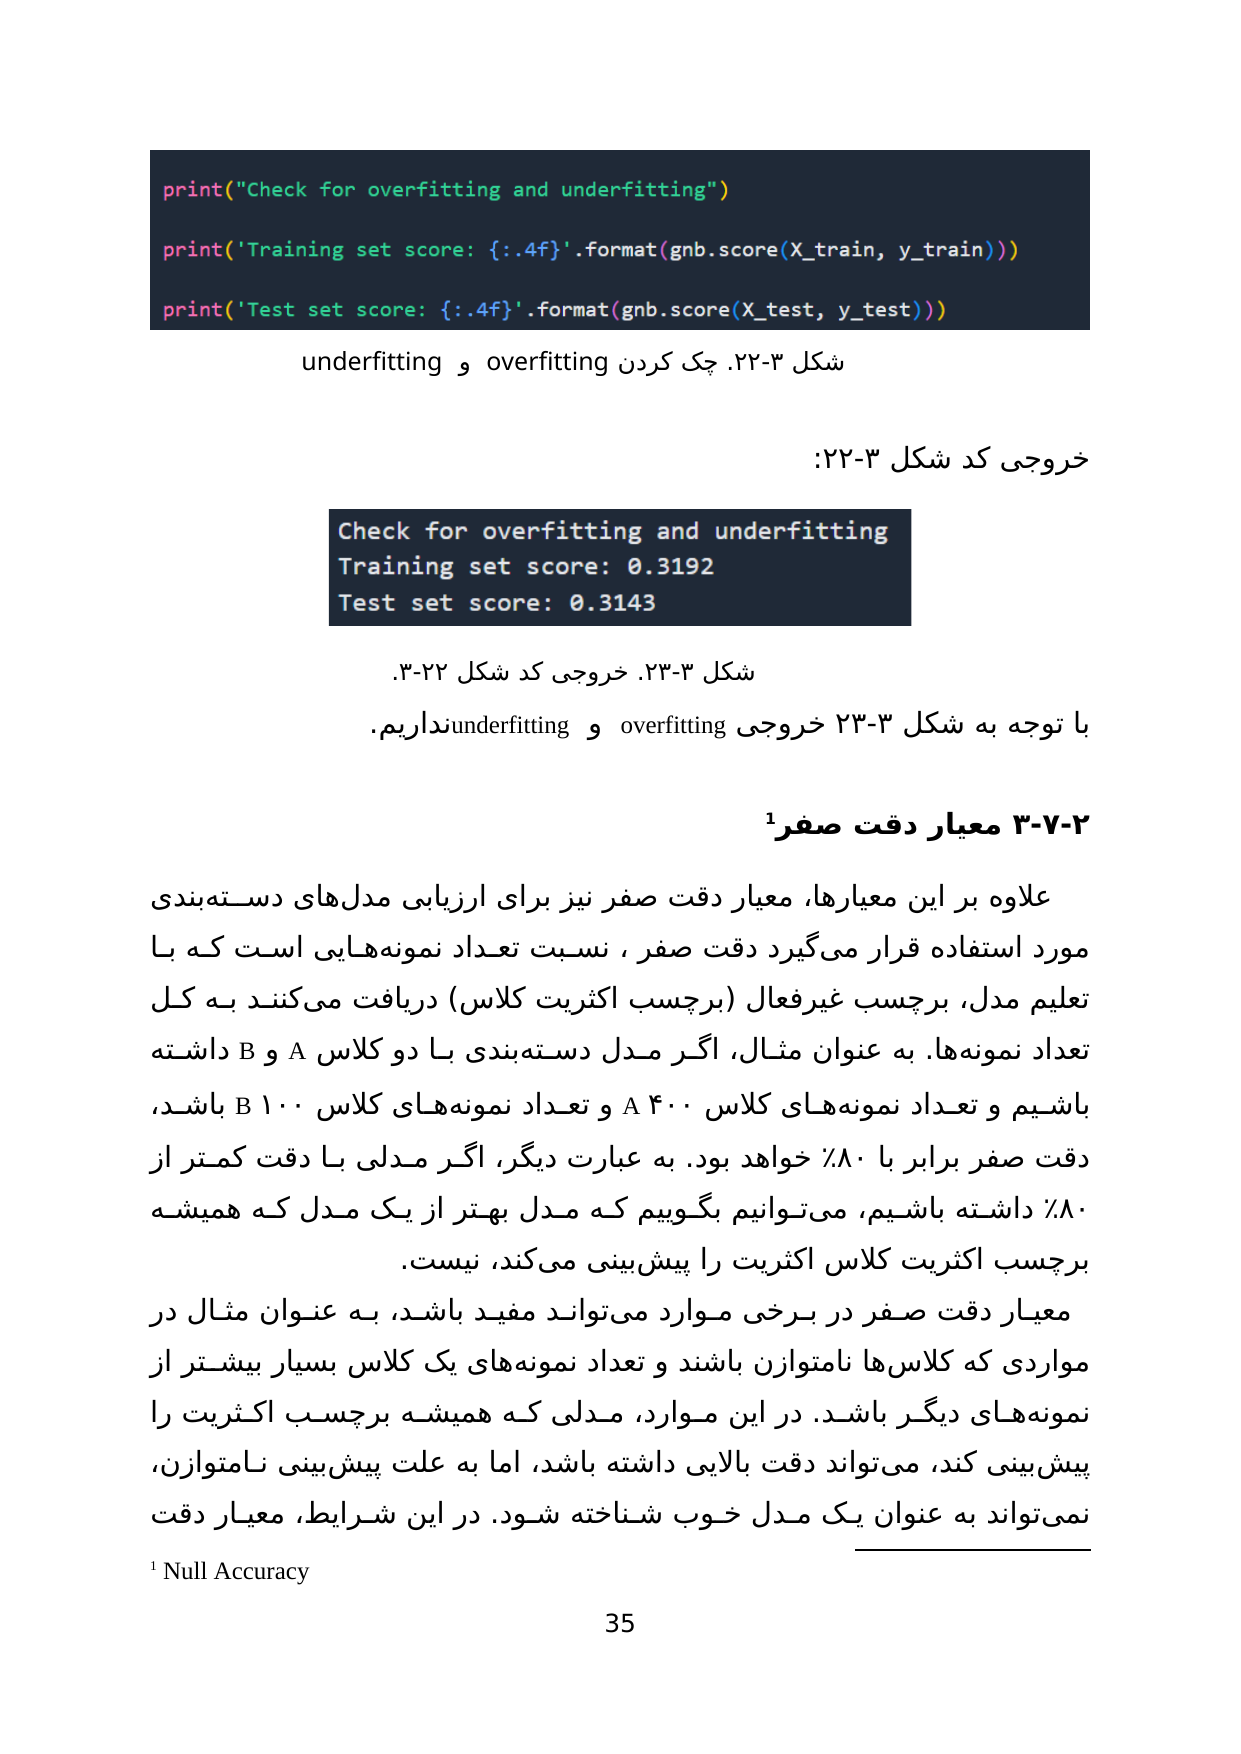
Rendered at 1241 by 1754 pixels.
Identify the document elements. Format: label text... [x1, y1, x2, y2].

text علاوه بر این معیارها، معیار دقت صفر نیز برای ارزیابی مدل‌های دسته‌بندی مورد استفاده قرار می‌گیرد دقت صفر ، نسبت تعداد نمونه‌هایی است که با تعلیم مدل، برچسب غیرفعال (برچسب اکثریت کلاس) دریافت می‌کنند به کل تعداد نمونه‌ها. به عنوان مثال، اگر مدل دسته‌بندی با دو کلاس A و B داشته باشیم و تعداد نمونه‌های کلاس A ۴۰۰ و تعداد نمونه‌های کلاس B ۱۰۰ باشد، دقت صفر برابر با ۸۰٪ خواهد بود. به عبارت دیگر، اگر مدلی با دقت کمتر از ۸۰٪ داشته باشیم، می‌توانیم بگوییم که مدل بهتر از یک مدل که همیشه برچسب اکثریت کلاس اکثریت را پیش‌بینی می‌کند، نیست. [150, 879, 1090, 1276]
text با توجه به شکل ۳-۲۳ خروجی overfitting و underfittingنداریم. [150, 707, 1090, 741]
text خروجی کد شکل ۳-۲۲: [150, 442, 1090, 476]
picture [150, 150, 1090, 330]
text شکل 23شکل ۳-۲۳. خروجی کد شکل ۲۲-۳. [150, 657, 1090, 686]
text شکل 22شکل ۳-۲۲. چک کردن overfitting و underfitting [150, 344, 1090, 378]
picture [328, 509, 912, 626]
subtitle ۳-۷-۲ معیار دقت صفر [150, 808, 1090, 842]
